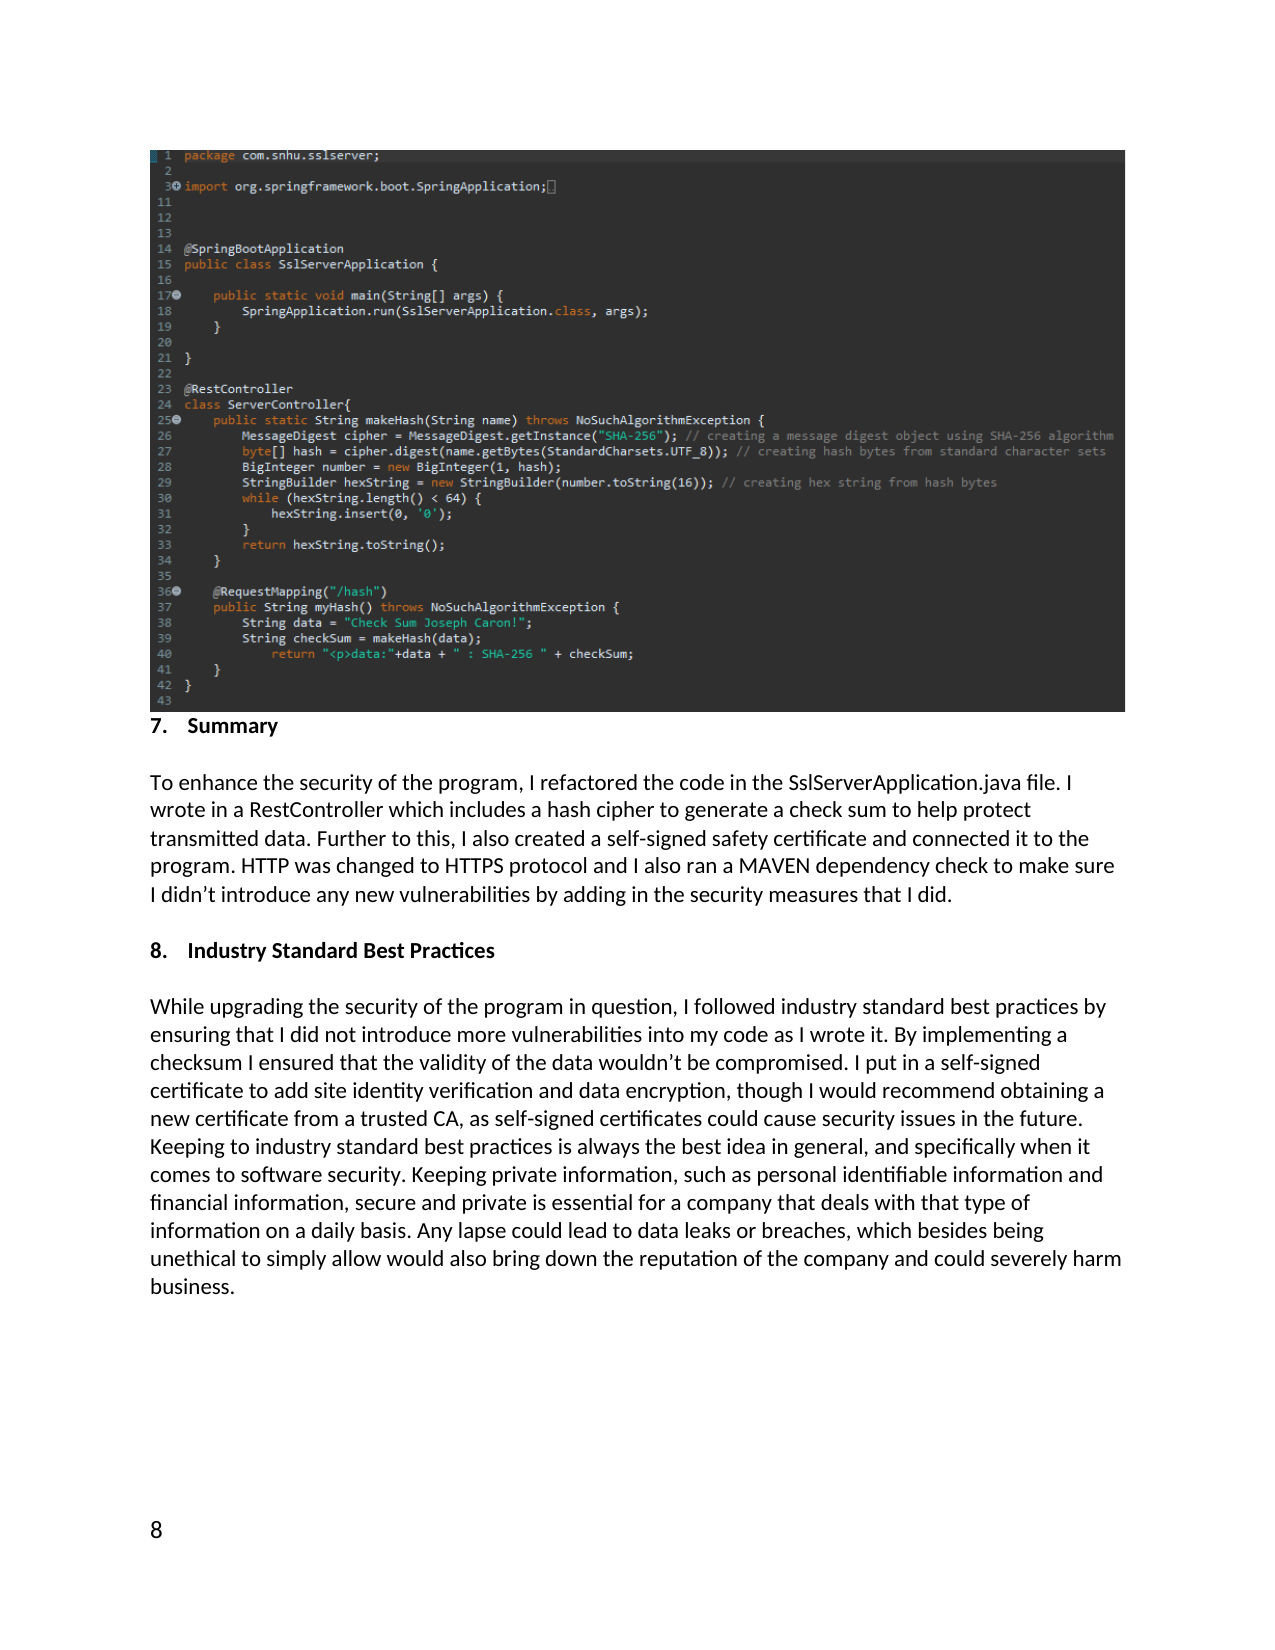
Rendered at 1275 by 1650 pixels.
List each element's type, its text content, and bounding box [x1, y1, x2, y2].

text To enhance the security of the program, I refactored the code in the SslServerApplication.java file. I wrote in a RestController which includes a hash cipher to generate a check sum to help protect transmitted data. Further to this, I also created a self-signed safety certificate and connected it to the program. HTTP was changed to HTTPS protocol and I also ran a MAVEN dependency check to make sure I didn’t introduce any new vulnerabilities by adding in the security measures that I did. [150, 768, 1125, 908]
text While upgrading the security of the program in question, I followed industry standard best practices by ensuring that I did not introduce more vulnerabilities into my code as I wrote it. By implementing a checksum I ensured that the validity of the data wouldn’t be compromised. I put in a self-signed certificate to add site identity verification and data encryption, though I would recommend obtaining a new certificate from a trusted CA, as self-signed certificates could cause security issues in the future. Keeping to industry standard best practices is always the best idea in general, and specifically when it comes to software security. Keeping private information, such as personal identifiable information and financial information, secure and private is essential for a company that deals with that type of information on a daily basis. Any lapse could lead to data leaks or breaches, which besides being unethical to simply allow would also bring down the reputation of the company and could severely harm business. [150, 992, 1125, 1300]
subtitle Summary [150, 712, 1125, 739]
picture [150, 150, 1125, 712]
subtitle Industry Standard Best Practices [150, 936, 1125, 964]
